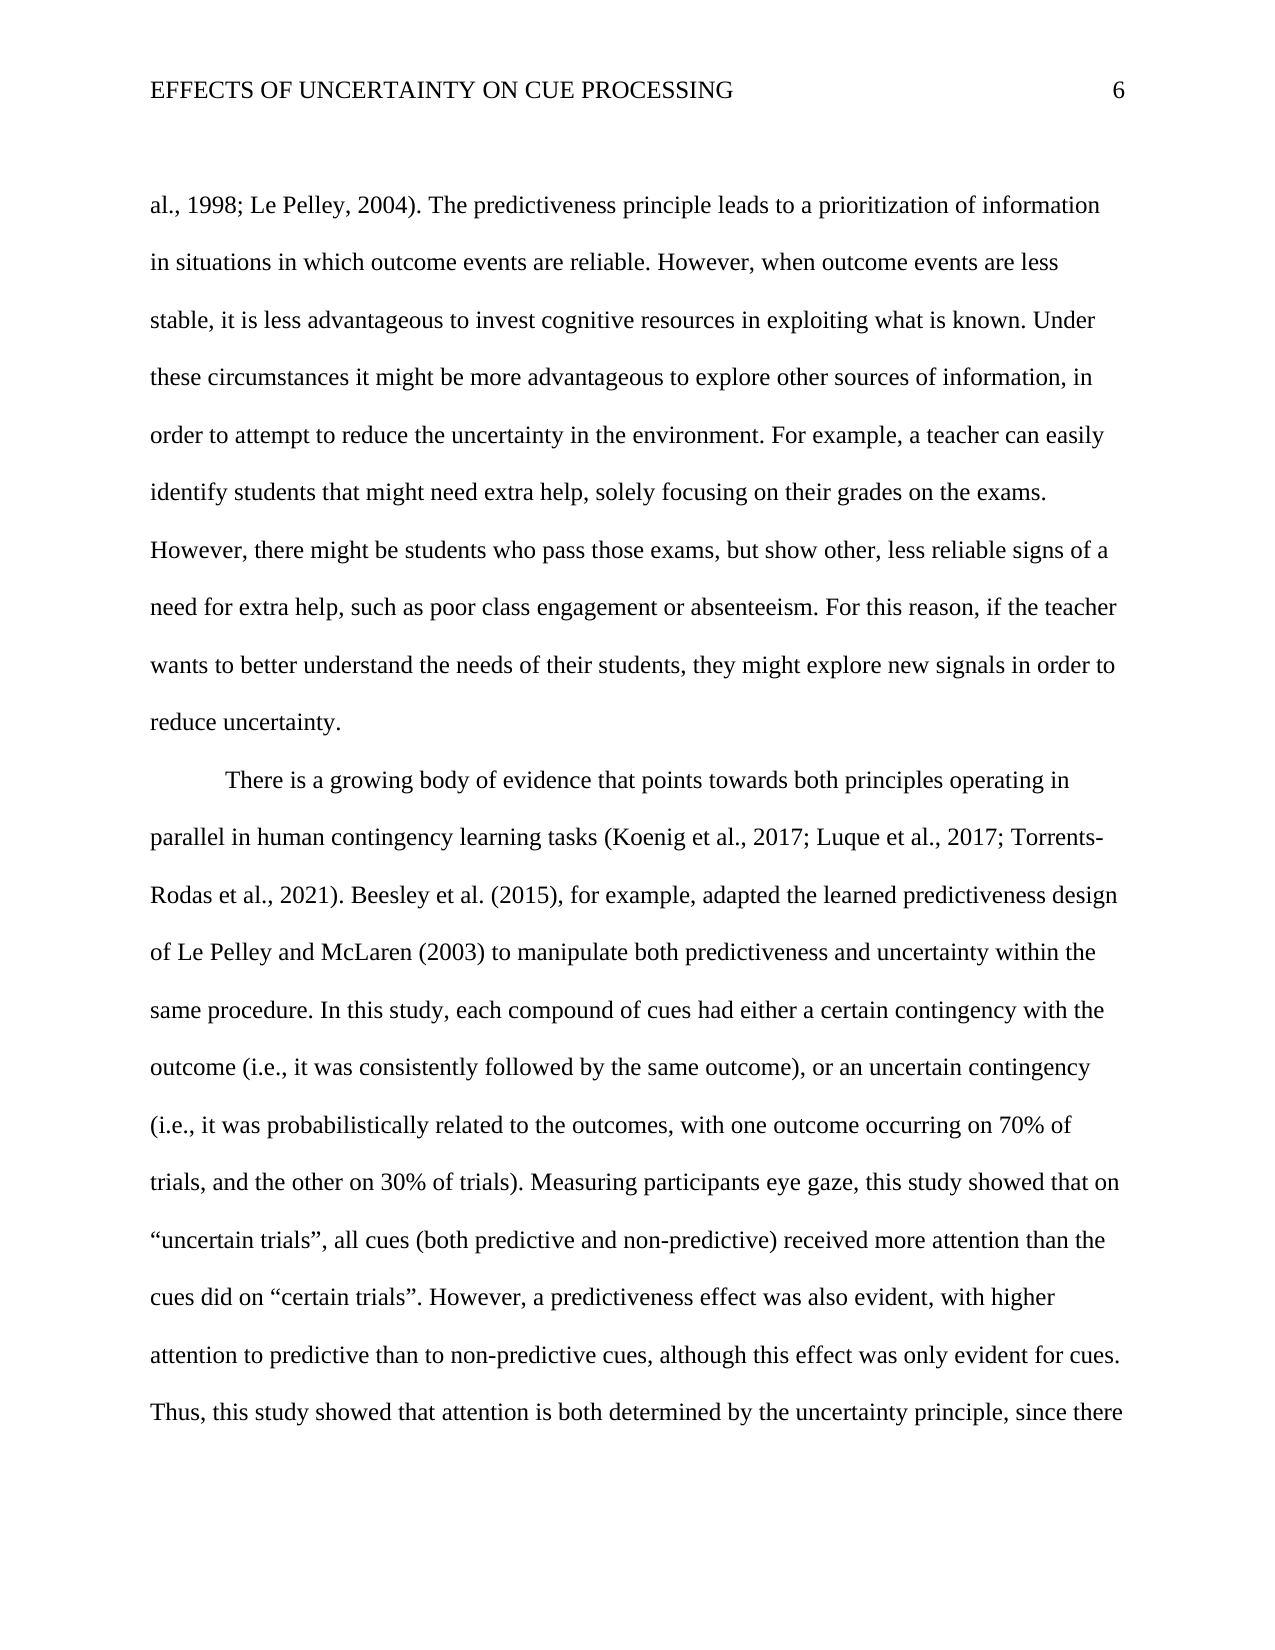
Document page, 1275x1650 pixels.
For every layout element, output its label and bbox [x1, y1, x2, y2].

text [150, 765, 1125, 1426]
text [150, 190, 1125, 736]
